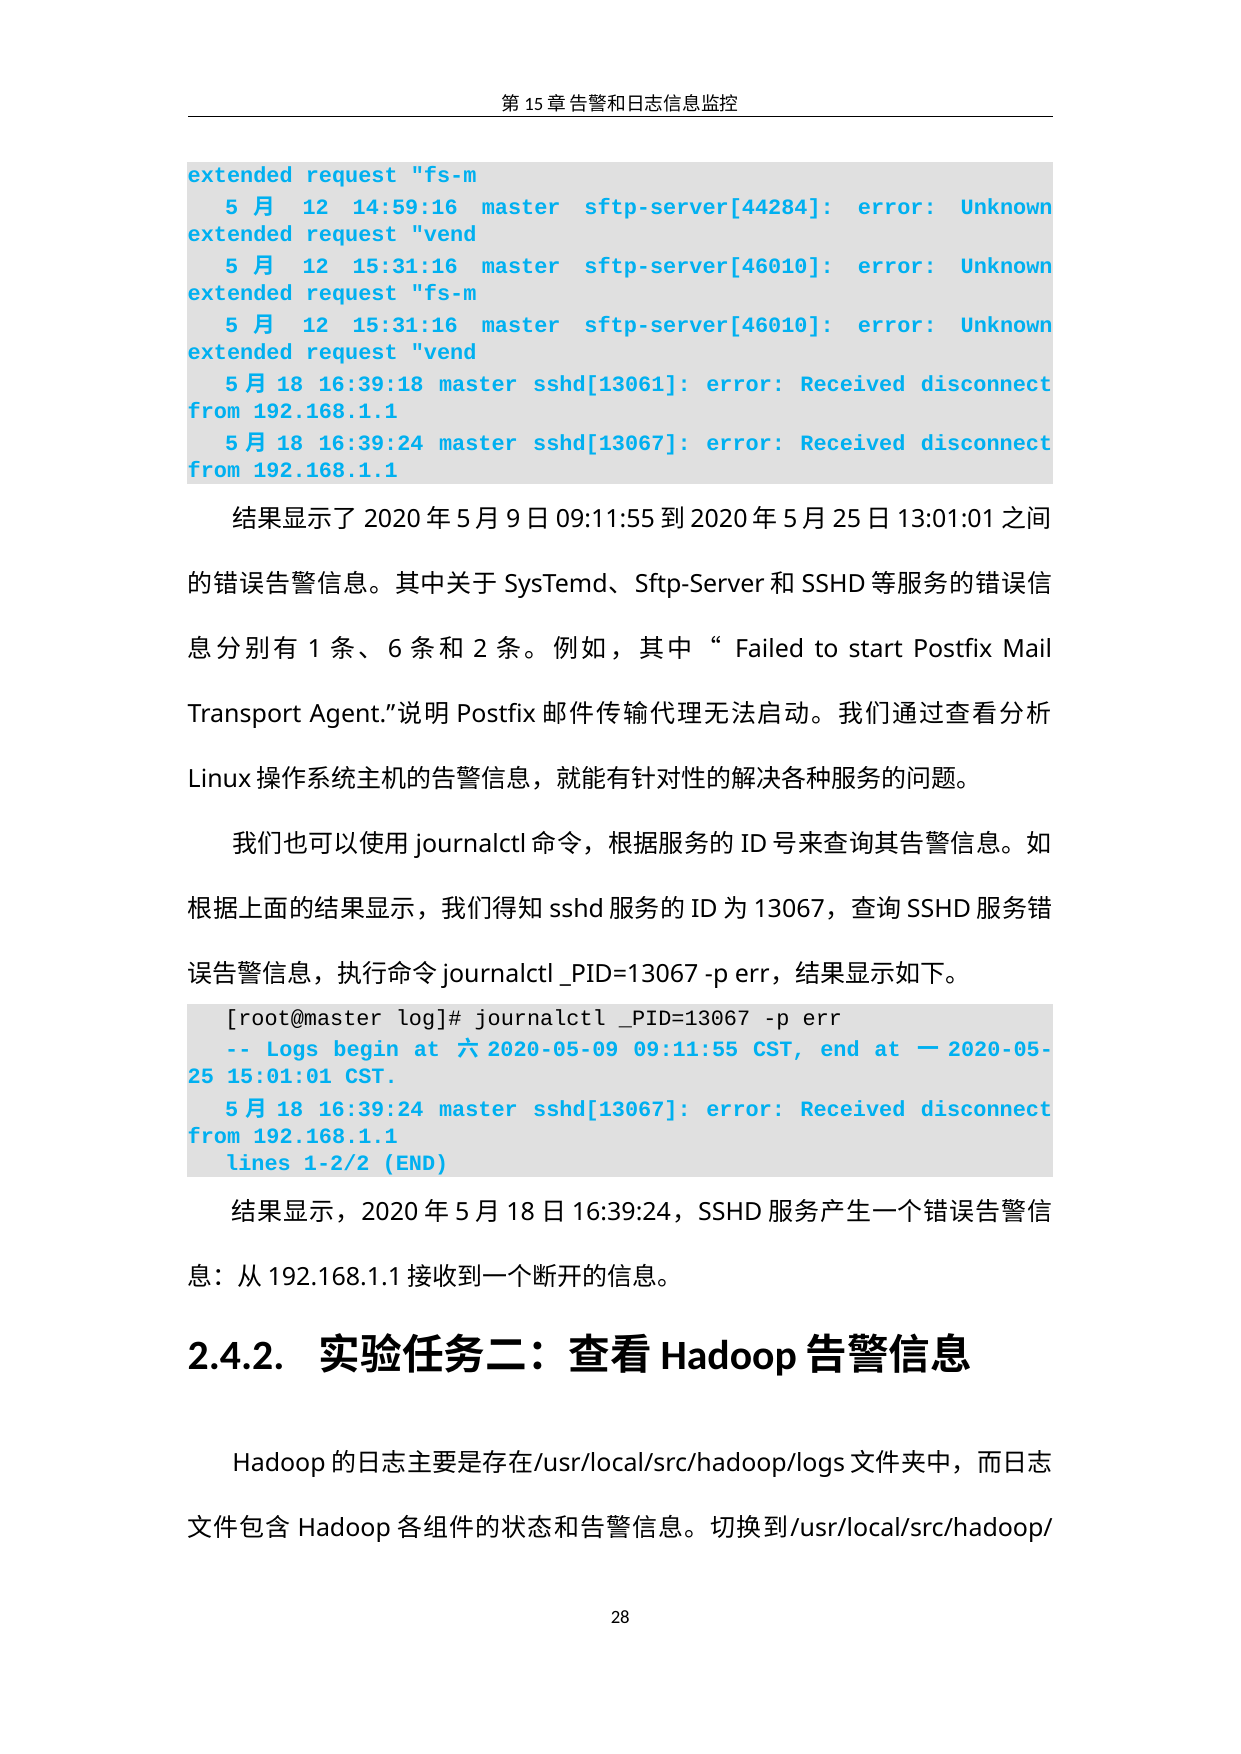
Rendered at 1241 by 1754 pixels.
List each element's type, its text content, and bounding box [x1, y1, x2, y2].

text 5月 12 15:31:16 master sftp-server[46010]: error: Unknown extended request "vend [187, 307, 1053, 366]
text 结果显示，2020年5月18日16:39:24，SSHD服务产生一个错误告警信息：从192.168.1.1接收到一个断开的信息。 [187, 1177, 1053, 1307]
text 5月 12 14:59:16 master sftp-server[44284]: error: Unknown extended request "vend [187, 189, 1053, 248]
text lines 1-2/2 (END) [187, 1149, 1053, 1177]
subtitle 实验任务二：查看Hadoop告警信息 [187, 1319, 1053, 1384]
text 结果显示了2020年5月9日09:11:55到2020年5月25日13:01:01之间的错误告警信息。其中关于SysTemd、Sftp-Server和SSHD等服务的错误信息分别有1条、6条和2条。例如，其中“ Failed to start Postfix Mail Transport Agent.”说明Postfix邮件传输代理无法启动。我们通过查看分析Linux操作系统主机的告警信息，就能有针对性的解决各种服务的问题。 [187, 484, 1053, 809]
text -- Logs begin at 六 2020-05-09 09:11:55 CST, end at 一 2020-05-25 15:01:01 CST. [187, 1031, 1053, 1091]
text [root@master log]# journalctl _PID=13067 -p err [187, 1004, 1053, 1031]
text 我们也可以使用journalctl命令，根据服务的ID号来查询其告警信息。如根据上面的结果显示，我们得知sshd服务的ID为13067，查询SSHD服务错误告警信息，执行命令journalctl _PID=13067 -p err，结果显示如下。 [187, 809, 1053, 1004]
text 5月 12 15:31:16 master sftp-server[46010]: error: Unknown extended request "fs-m [187, 248, 1053, 307]
text 5月 18 16:39:24 master sshd[13067]: error: Received disconnect from 192.168.1.1 [187, 425, 1053, 484]
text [187, 162, 1053, 189]
text 5月 18 16:39:18 master sshd[13061]: error: Received disconnect from 192.168.1.1 [187, 366, 1053, 425]
text 5月 18 16:39:24 master sshd[13067]: error: Received disconnect from 192.168.1.1 [187, 1091, 1053, 1149]
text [187, 1428, 1053, 1558]
